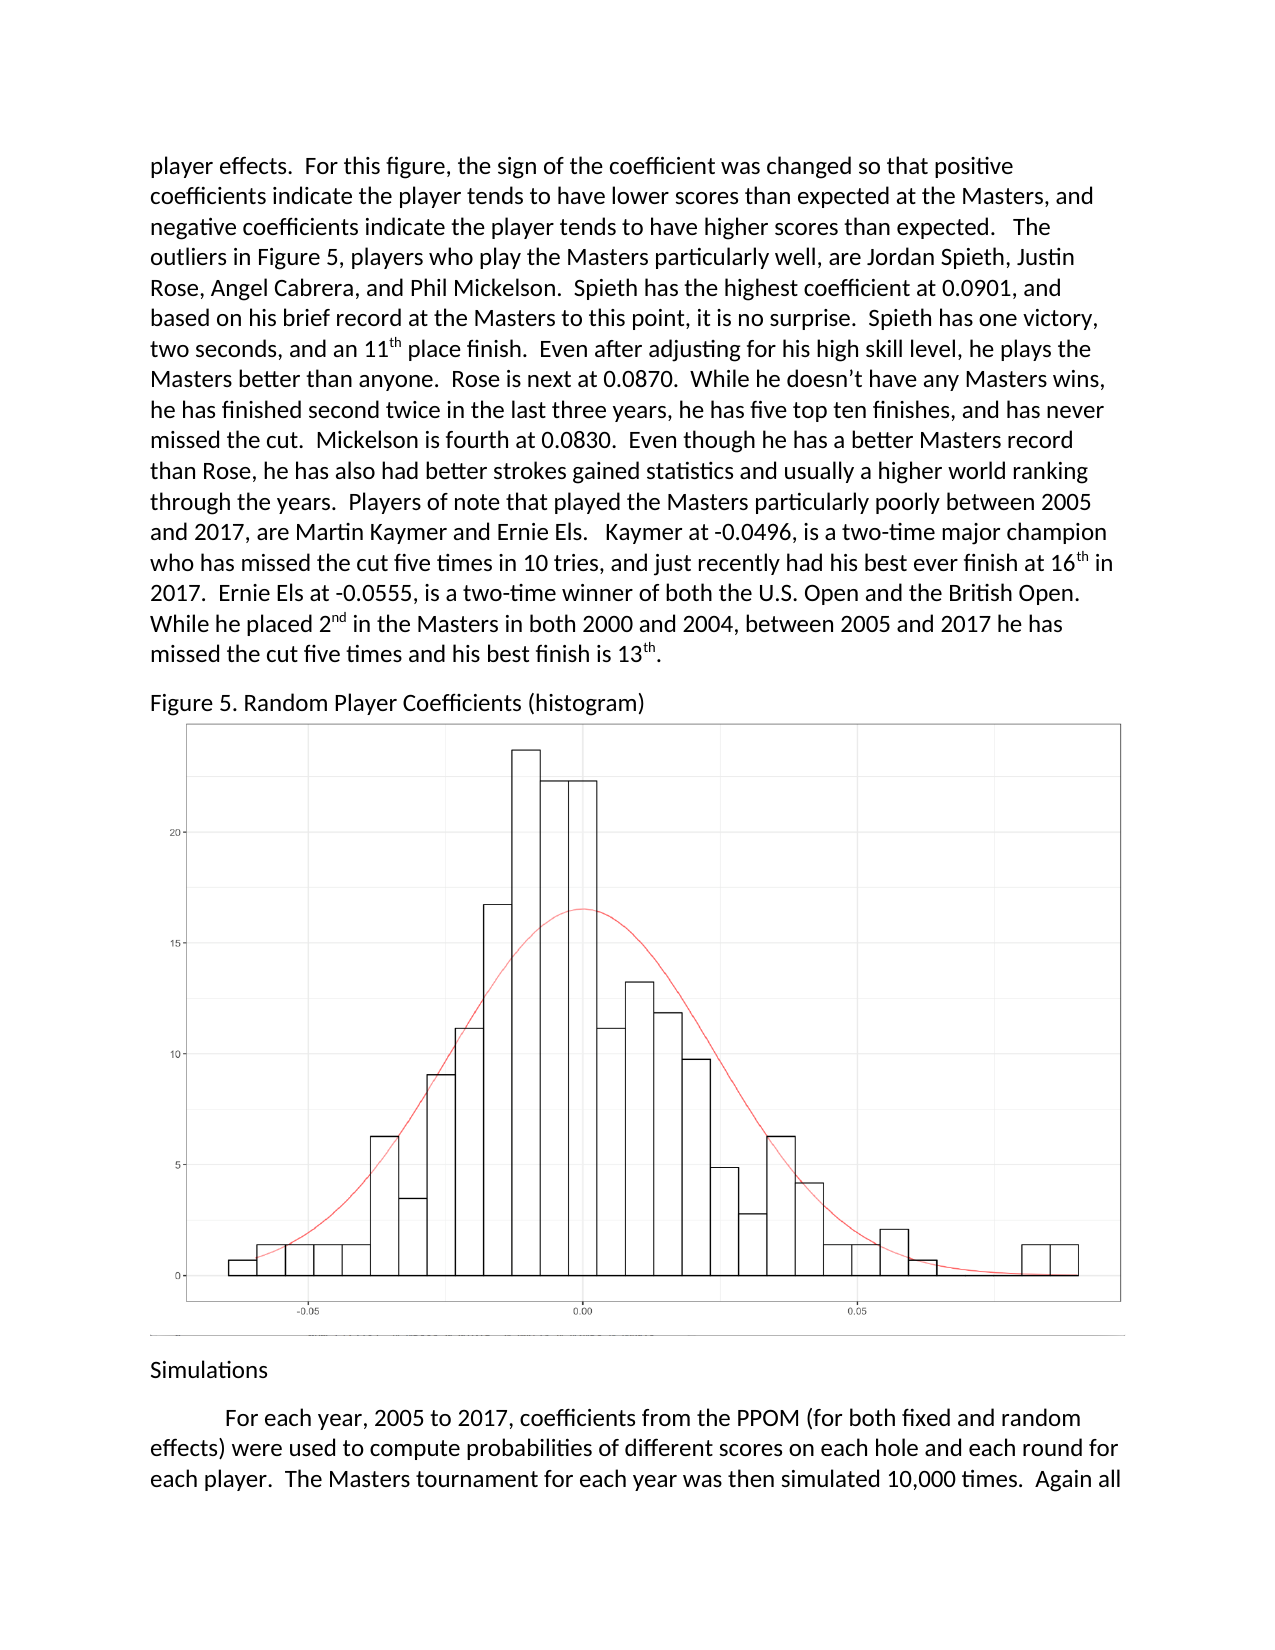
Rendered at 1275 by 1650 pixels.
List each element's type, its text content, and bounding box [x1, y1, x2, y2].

text Simulations [150, 1354, 1125, 1385]
text Figure 5. Random Player Coefficients (histogram) [150, 688, 1125, 718]
picture [150, 718, 1125, 1336]
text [150, 1402, 1125, 1493]
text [150, 150, 1125, 669]
